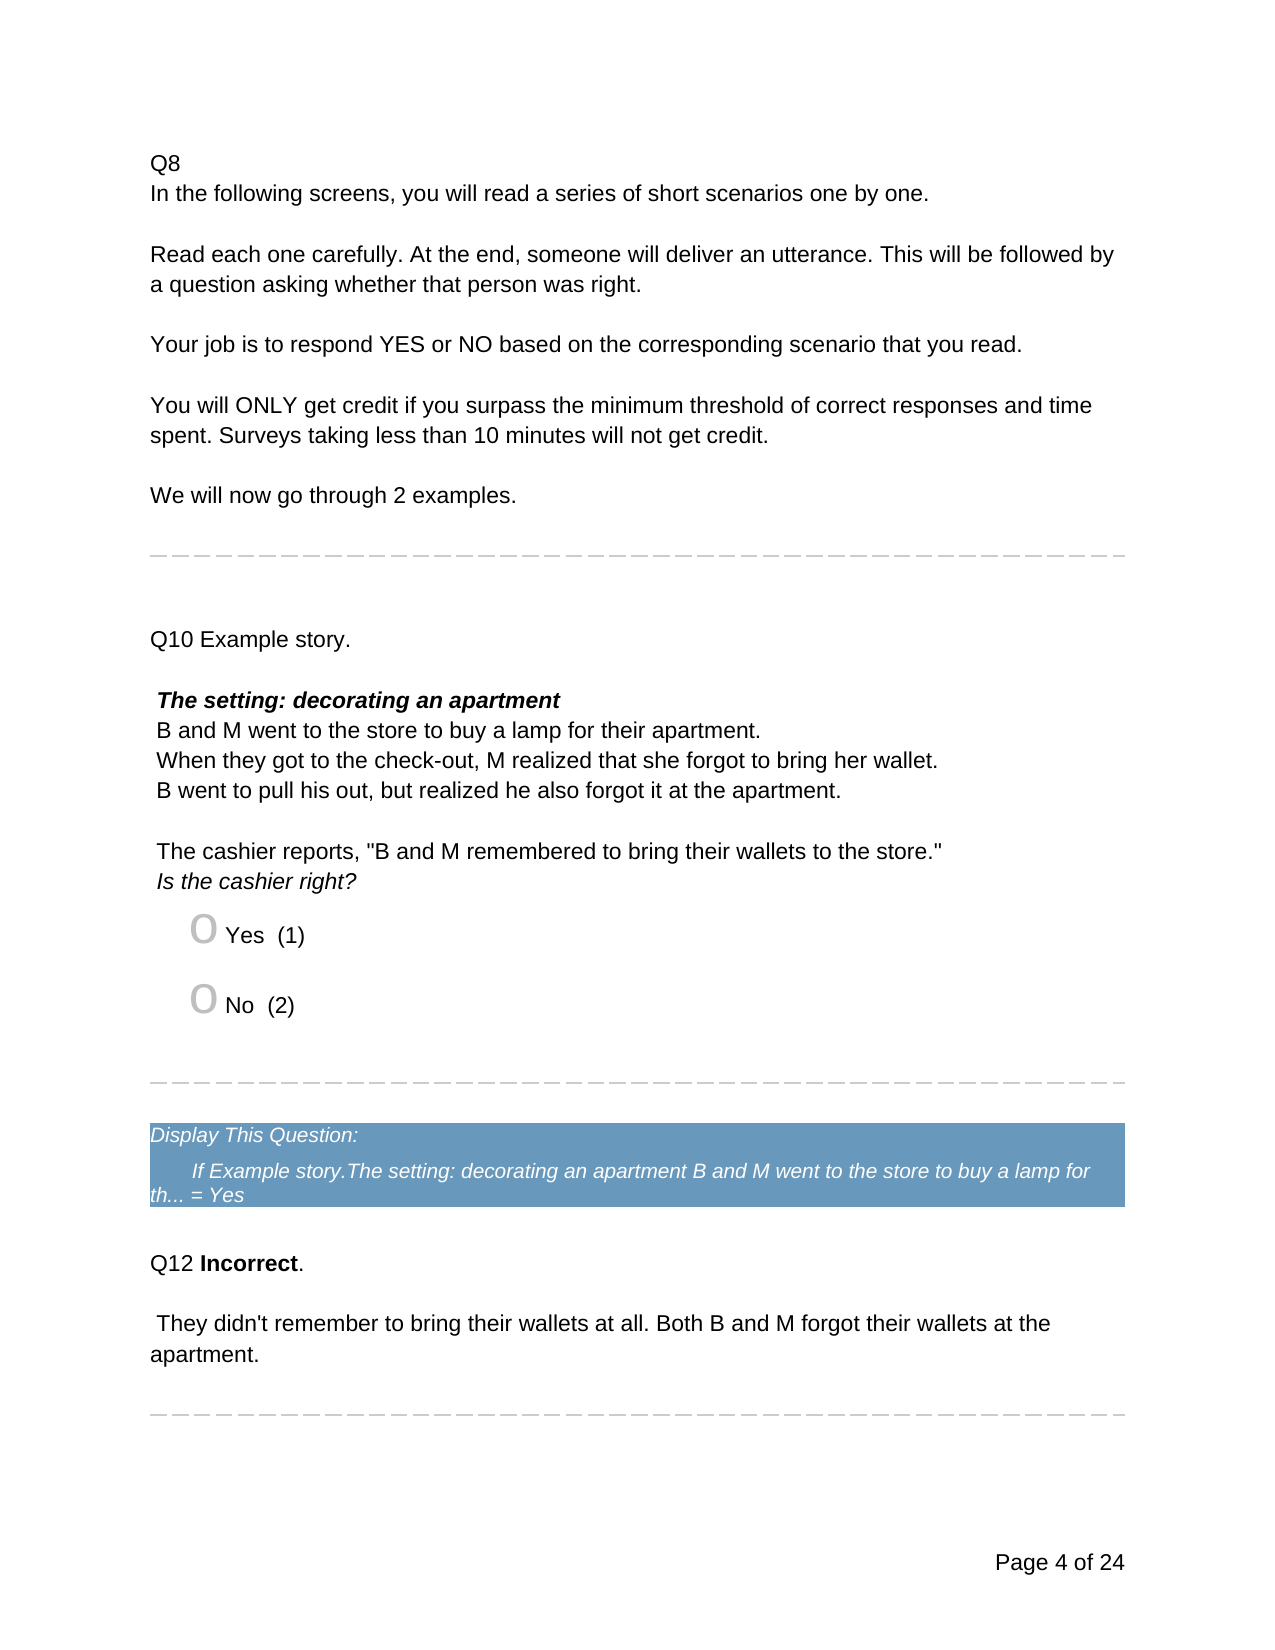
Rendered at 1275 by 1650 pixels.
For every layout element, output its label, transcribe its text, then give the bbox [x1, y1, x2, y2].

text Display This Question: [150, 1123, 1125, 1147]
text Q12 Incorrect. They didn't remember to bring their wallets at all. Both B and M forgot their wallets at the apartment. [150, 1250, 1125, 1367]
text If Example story.The setting: decorating an apartment B and M went to the store to buy a lamp for th... = Yes [150, 1159, 1125, 1207]
text Q8 In the following screens, you will read a series of short scenarios one by one. Read each one carefully. At the end, someone will deliver an utterance. This will be followed by a question asking whether that person was right. Your job is to respond YES or NO based on the corresponding scenario that you read. You will ONLY get credit if you surpass the minimum threshold of correct responses and time spent. Surveys taking less than 10 minutes will not get credit. We will now go through 2 examples. [150, 150, 1125, 509]
text Q10 Example story. The setting: decorating an apartment B and M went to the store to buy a lamp for their apartment. When they got to the check-out, M realized that she forgot to bring her wallet. B went to pull his out, but realized he also forgot it at the apartment. The cashier reports, "B and M remembered to bring their wallets to the store." Is the cashier right? [150, 626, 1125, 894]
list Yes (1) [187, 898, 1125, 959]
list No (2) [187, 969, 1125, 1030]
